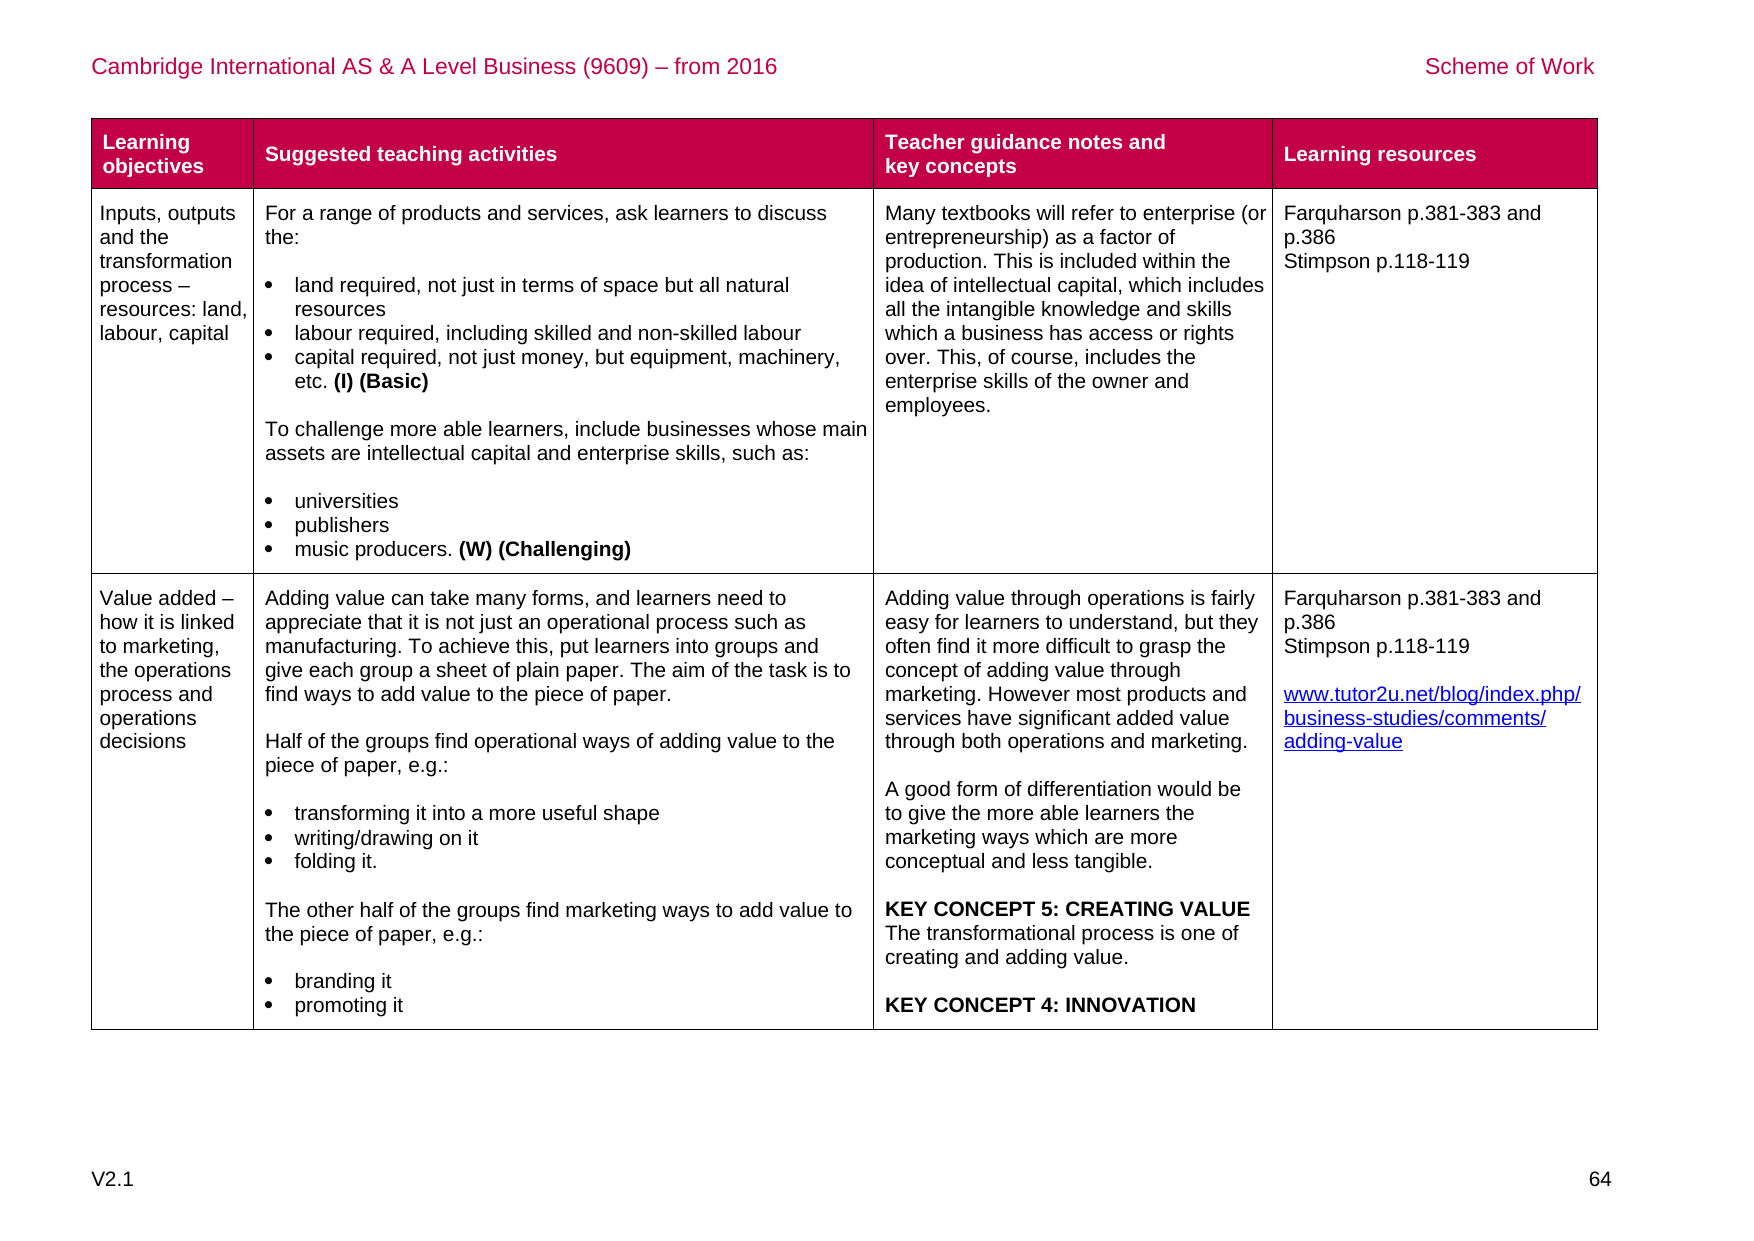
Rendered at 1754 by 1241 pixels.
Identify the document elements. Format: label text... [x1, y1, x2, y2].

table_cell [92, 574, 253, 1029]
table_header Suggested teaching activities [254, 119, 873, 188]
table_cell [1273, 189, 1597, 573]
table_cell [874, 574, 1272, 1029]
table_cell Many textbooks will refer to enterprise (or entrepreneurship) as a factor of production. This is included within the idea of intellectual capital, which includes all the intangible knowledge and skills which a business has access or rights over. This, of course, includes the enterprise skills of the owner and employees. [874, 189, 1272, 573]
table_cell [254, 574, 873, 1029]
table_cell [1273, 574, 1597, 1029]
table_header Learning resources [1273, 119, 1597, 188]
table_cell Inputs, outputs and the transformation process – resources: land, labour, capital [92, 189, 253, 573]
table_header Teacher guidance notes and key concepts [874, 119, 1272, 188]
table_cell For a range of products and services, ask learners to discuss the: land required, not just in terms of space but all natural resources labour required, including skilled and non-skilled labour capital required, not just money, but equipment, machinery, etc. (I) (Basic) To challenge more able learners, include businesses whose main assets are intellectual capital and enterprise skills, such as: universities publishers music producers. (W) (Challenging) [254, 189, 873, 573]
table_header Learning objectives [92, 119, 253, 188]
